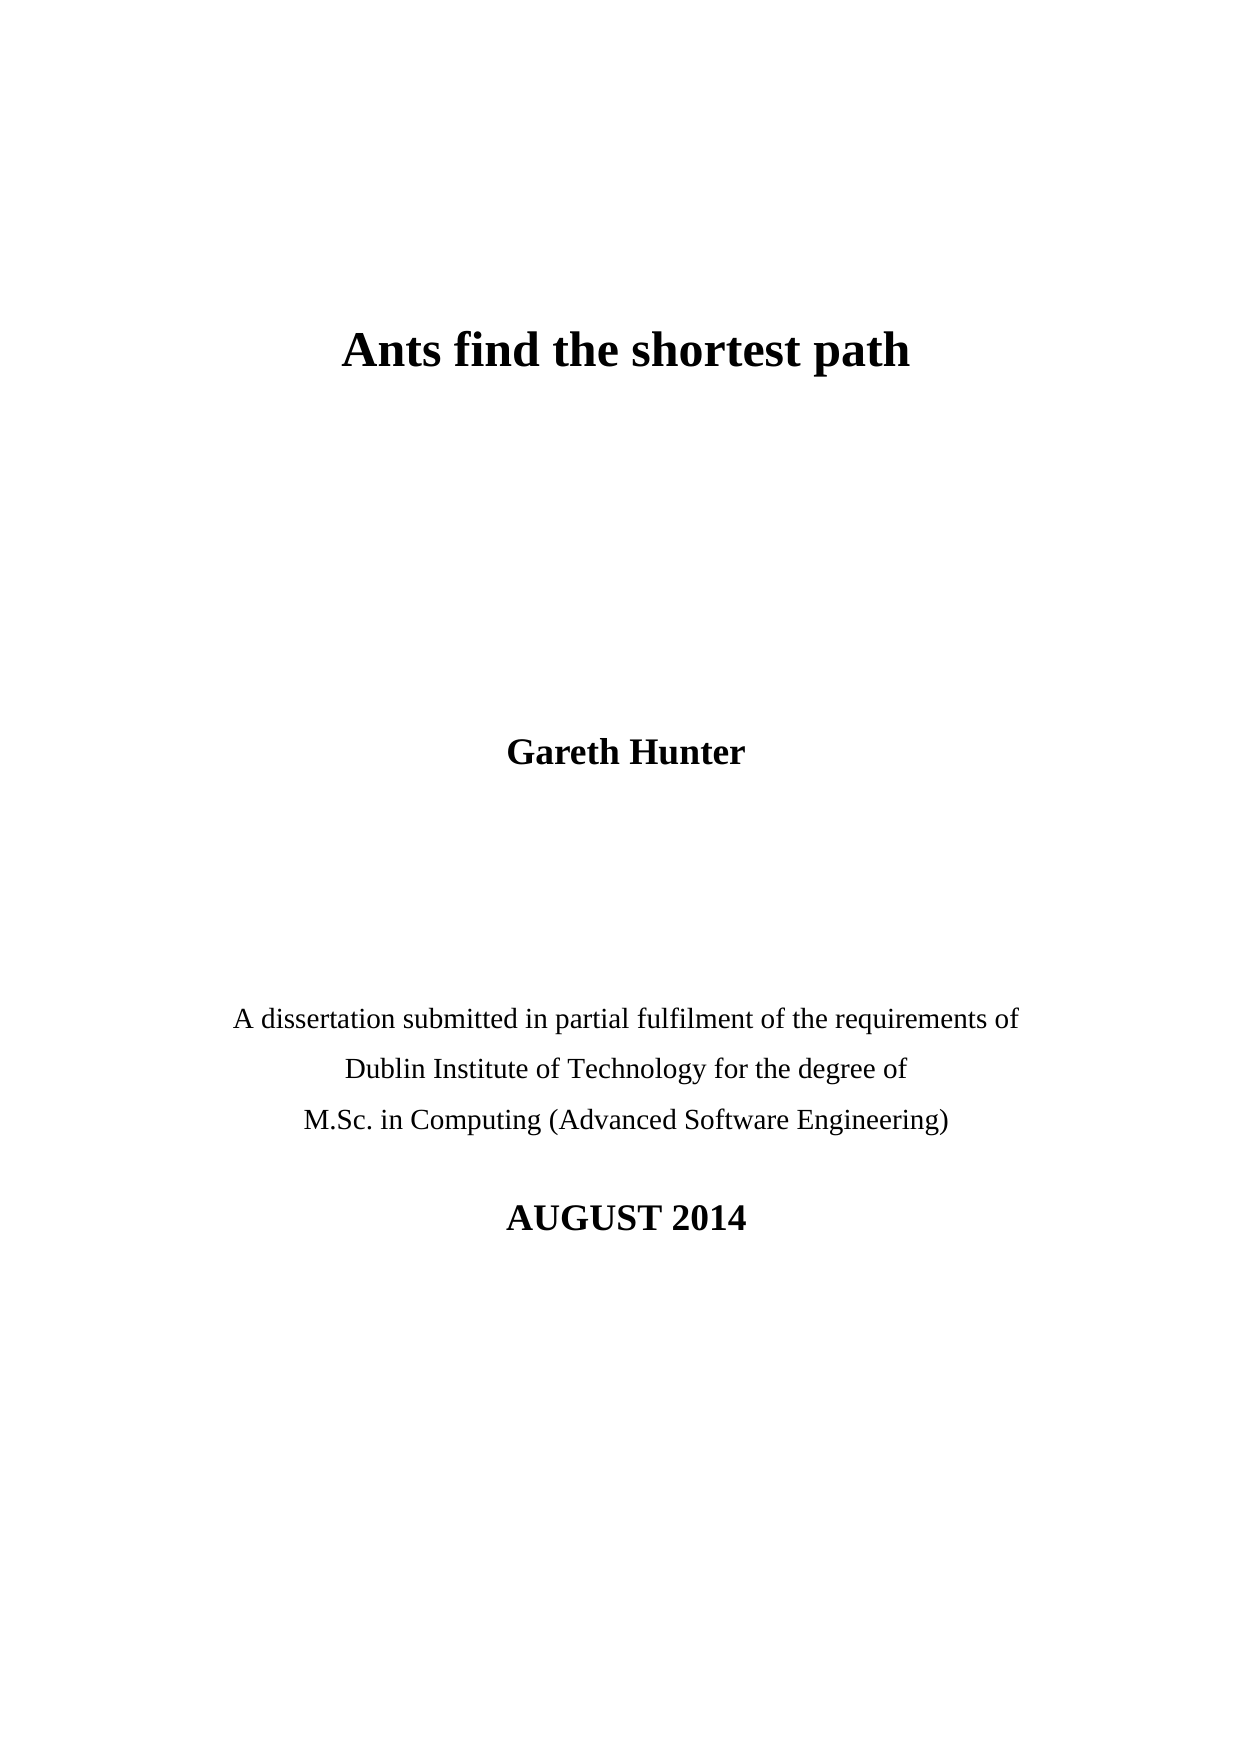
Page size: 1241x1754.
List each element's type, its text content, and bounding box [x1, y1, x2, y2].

text Gareth Hunter [189, 729, 1063, 772]
text AUGUST 2014 [189, 1195, 1063, 1238]
title Ants find the shortest path [189, 320, 1063, 377]
text M.Sc. in Computing (Advanced Software Engineering) [189, 1102, 1063, 1135]
text A dissertation submitted in partial fulfilment of the requirements of Dublin Institute of Technology for the degree of [189, 1001, 1063, 1085]
